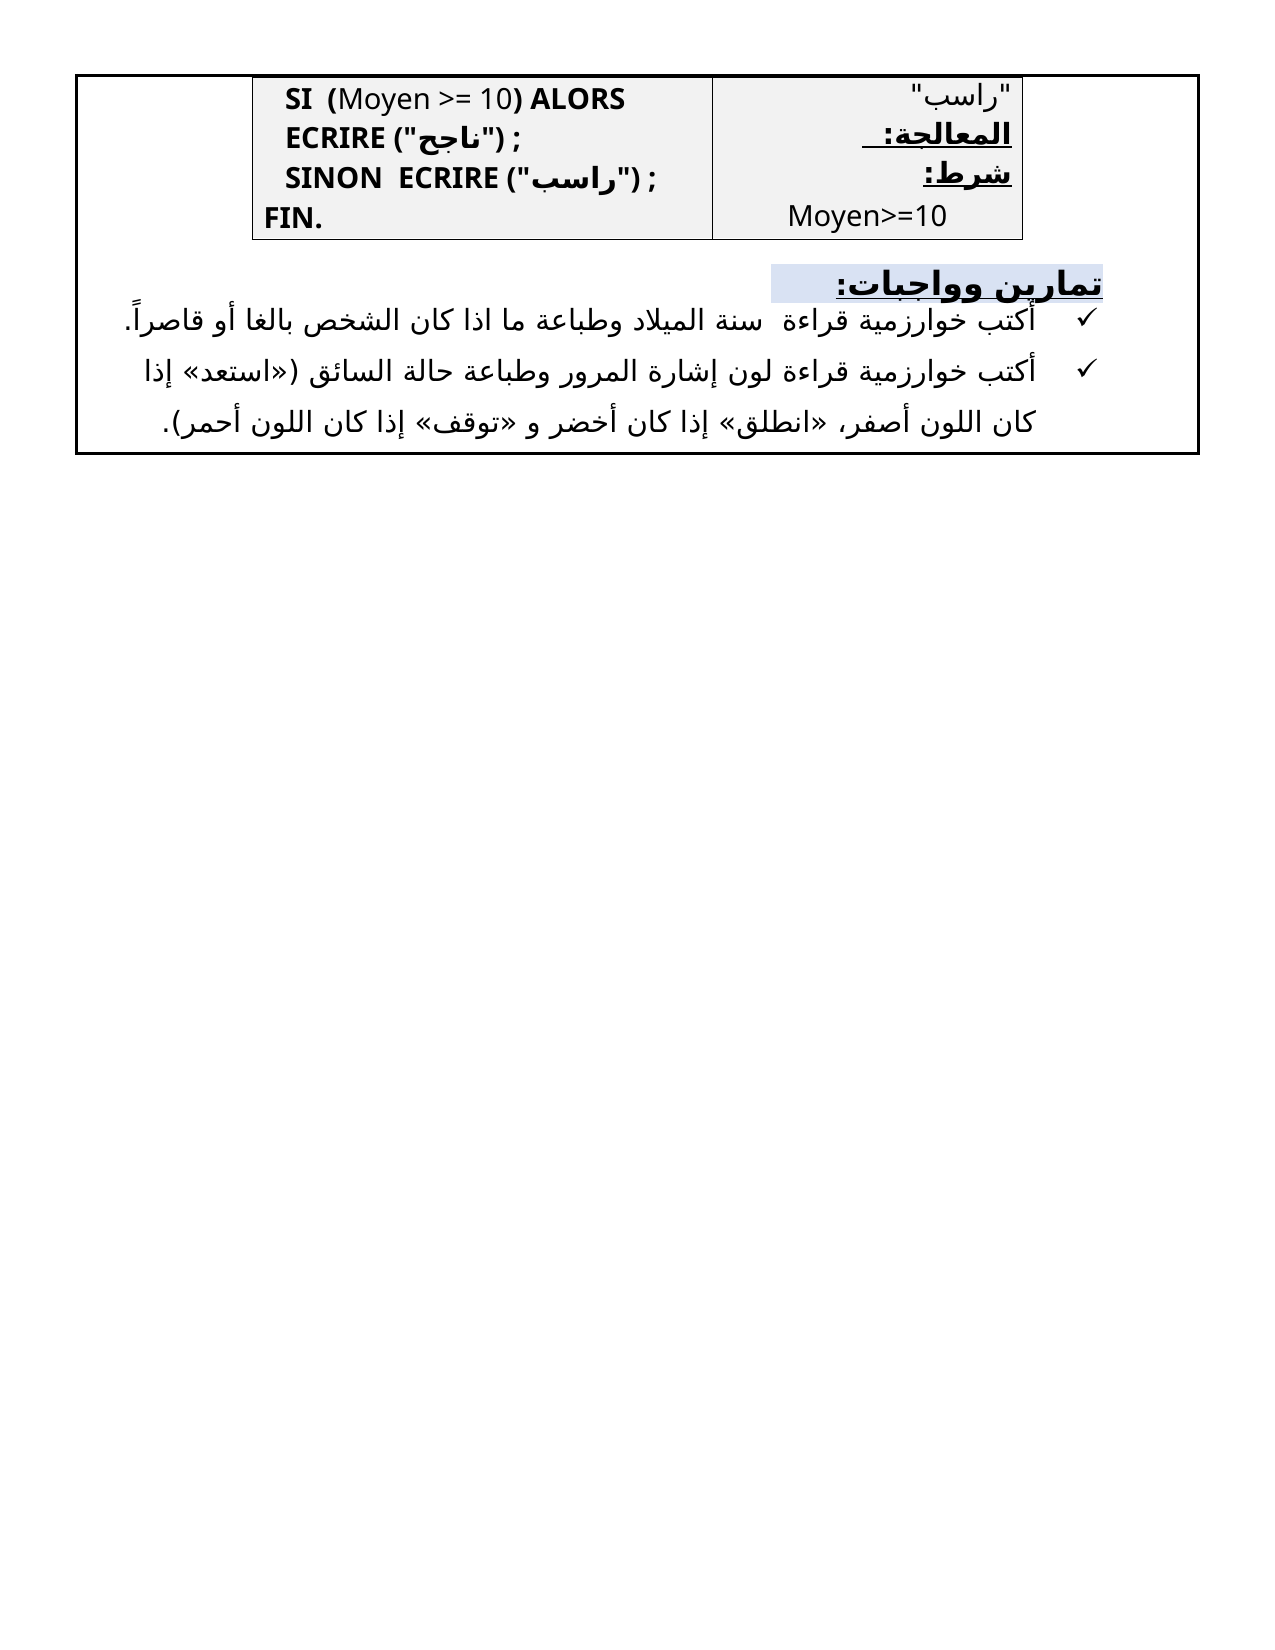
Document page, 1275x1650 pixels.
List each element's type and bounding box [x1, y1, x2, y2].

table_cell [78, 77, 1197, 452]
